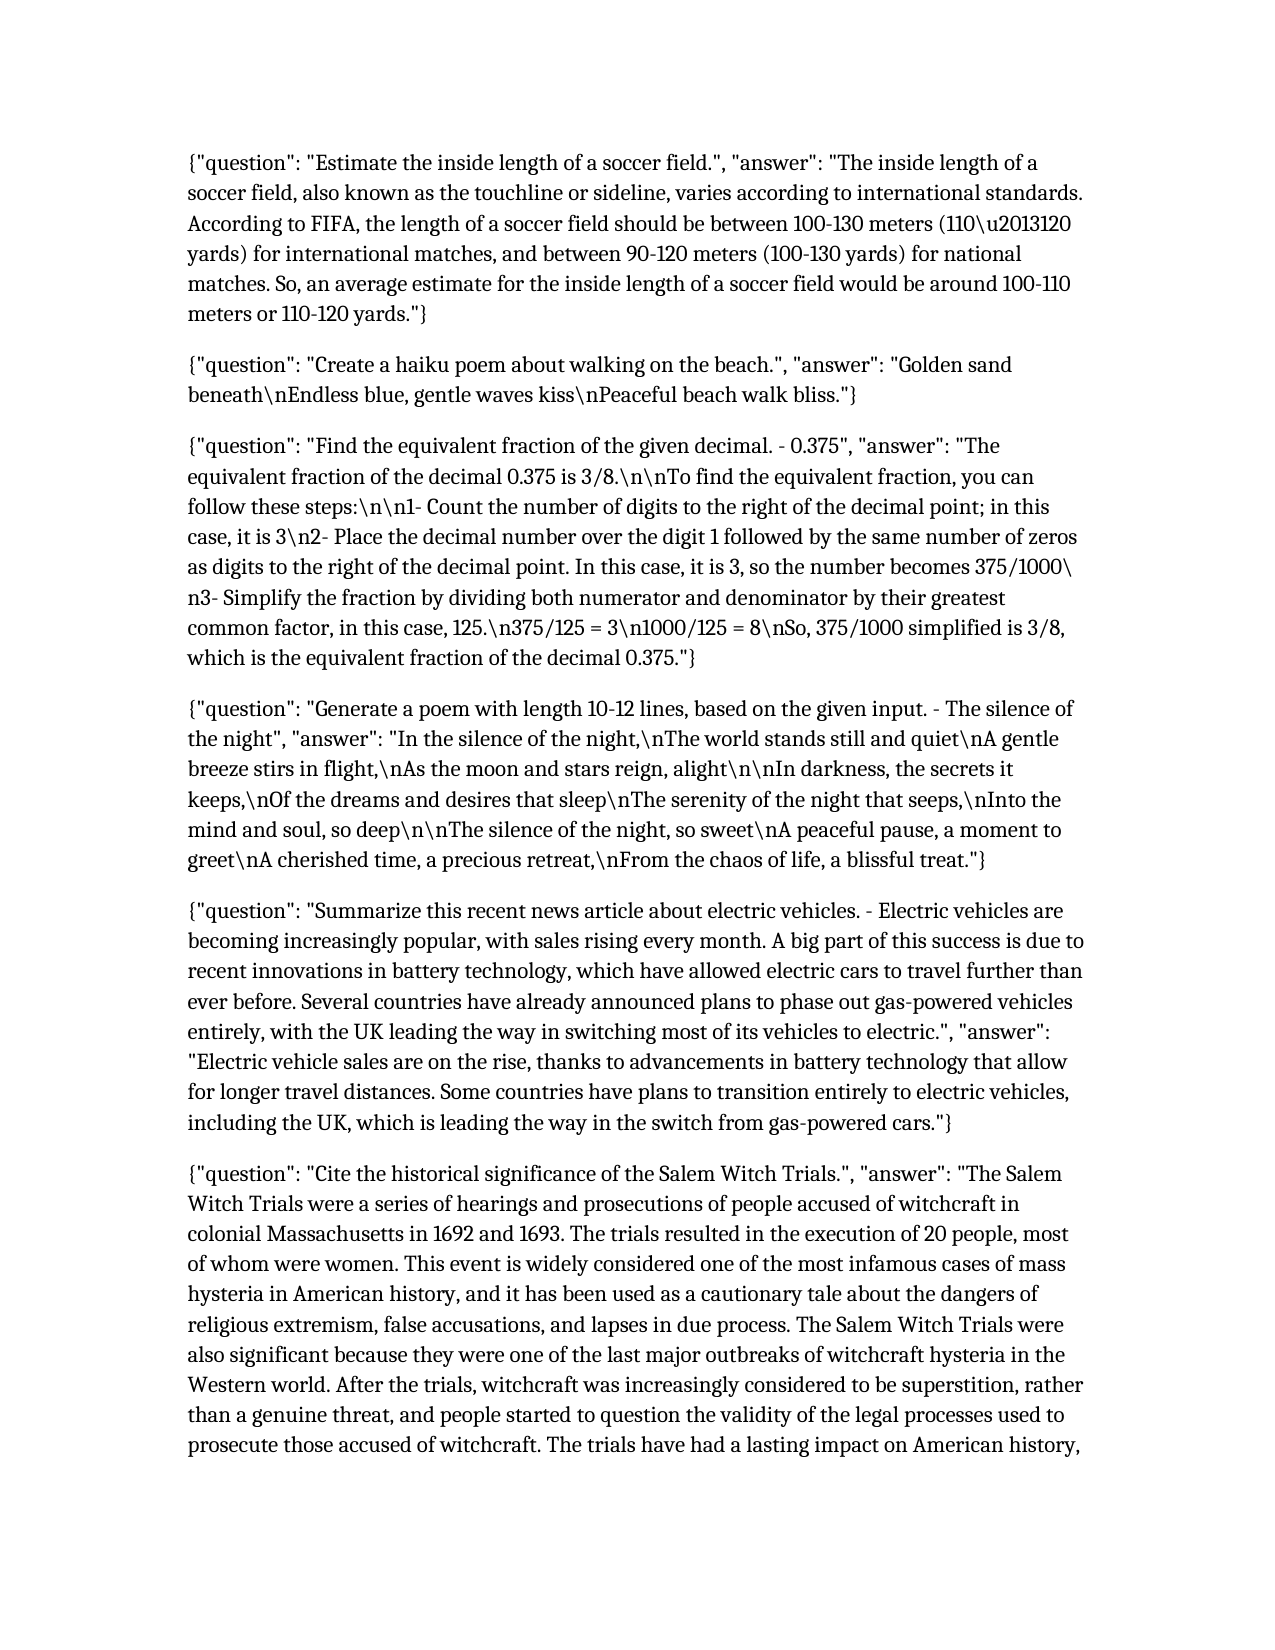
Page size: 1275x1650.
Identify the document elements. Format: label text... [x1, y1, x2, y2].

text {"question": "Generate a poem with length 10-12 lines, based on the given input. - The silence of the night", "answer": "In the silence of the night,\nThe world stands still and quiet\nA gentle breeze stirs in flight,\nAs the moon and stars reign, alight\n\nIn darkness, the secrets it keeps,\nOf the dreams and desires that sleep\nThe serenity of the night that seeps,\nInto the mind and soul, so deep\n\nThe silence of the night, so sweet\nA peaceful pause, a moment to greet\nA cherished time, a precious retreat,\nFrom the chaos of life, a blissful treat."} [187, 696, 1087, 873]
text {"question": "Find the equivalent fraction of the given decimal. - 0.375", "answer": "The equivalent fraction of the decimal 0.375 is 3/8.\n\nTo find the equivalent fraction, you can follow these steps:\n\n1- Count the number of digits to the right of the decimal point; in this case, it is 3\n2- Place the decimal number over the digit 1 followed by the same number of zeros as digits to the right of the decimal point. In this case, it is 3, so the number becomes 375/1000\n3- Simplify the fraction by dividing both numerator and denominator by their greatest common factor, in this case, 125.\n375/125 = 3\n1000/125 = 8\nSo, 375/1000 simplified is 3/8, which is the equivalent fraction of the decimal 0.375."} [187, 433, 1087, 671]
text {"question": "Create a haiku poem about walking on the beach.", "answer": "Golden sand beneath\nEndless blue, gentle waves kiss\nPeaceful beach walk bliss."} [187, 352, 1087, 409]
text {"question": "Summarize this recent news article about electric vehicles. - Electric vehicles are becoming increasingly popular, with sales rising every month. A big part of this success is due to recent innovations in battery technology, which have allowed electric cars to travel further than ever before. Several countries have already announced plans to phase out gas-powered vehicles entirely, with the UK leading the way in switching most of its vehicles to electric.", "answer": "Electric vehicle sales are on the rise, thanks to advancements in battery technology that allow for longer travel distances. Some countries have plans to transition entirely to electric vehicles, including the UK, which is leading the way in the switch from gas-powered cars."} [187, 898, 1087, 1136]
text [187, 1160, 1087, 1459]
text {"question": "Estimate the inside length of a soccer field.", "answer": "The inside length of a soccer field, also known as the touchline or sideline, varies according to international standards. According to FIFA, the length of a soccer field should be between 100-130 meters (110\u2013120 yards) for international matches, and between 90-120 meters (100-130 yards) for national matches. So, an average estimate for the inside length of a soccer field would be around 100-110 meters or 110-120 yards."} [187, 150, 1087, 327]
